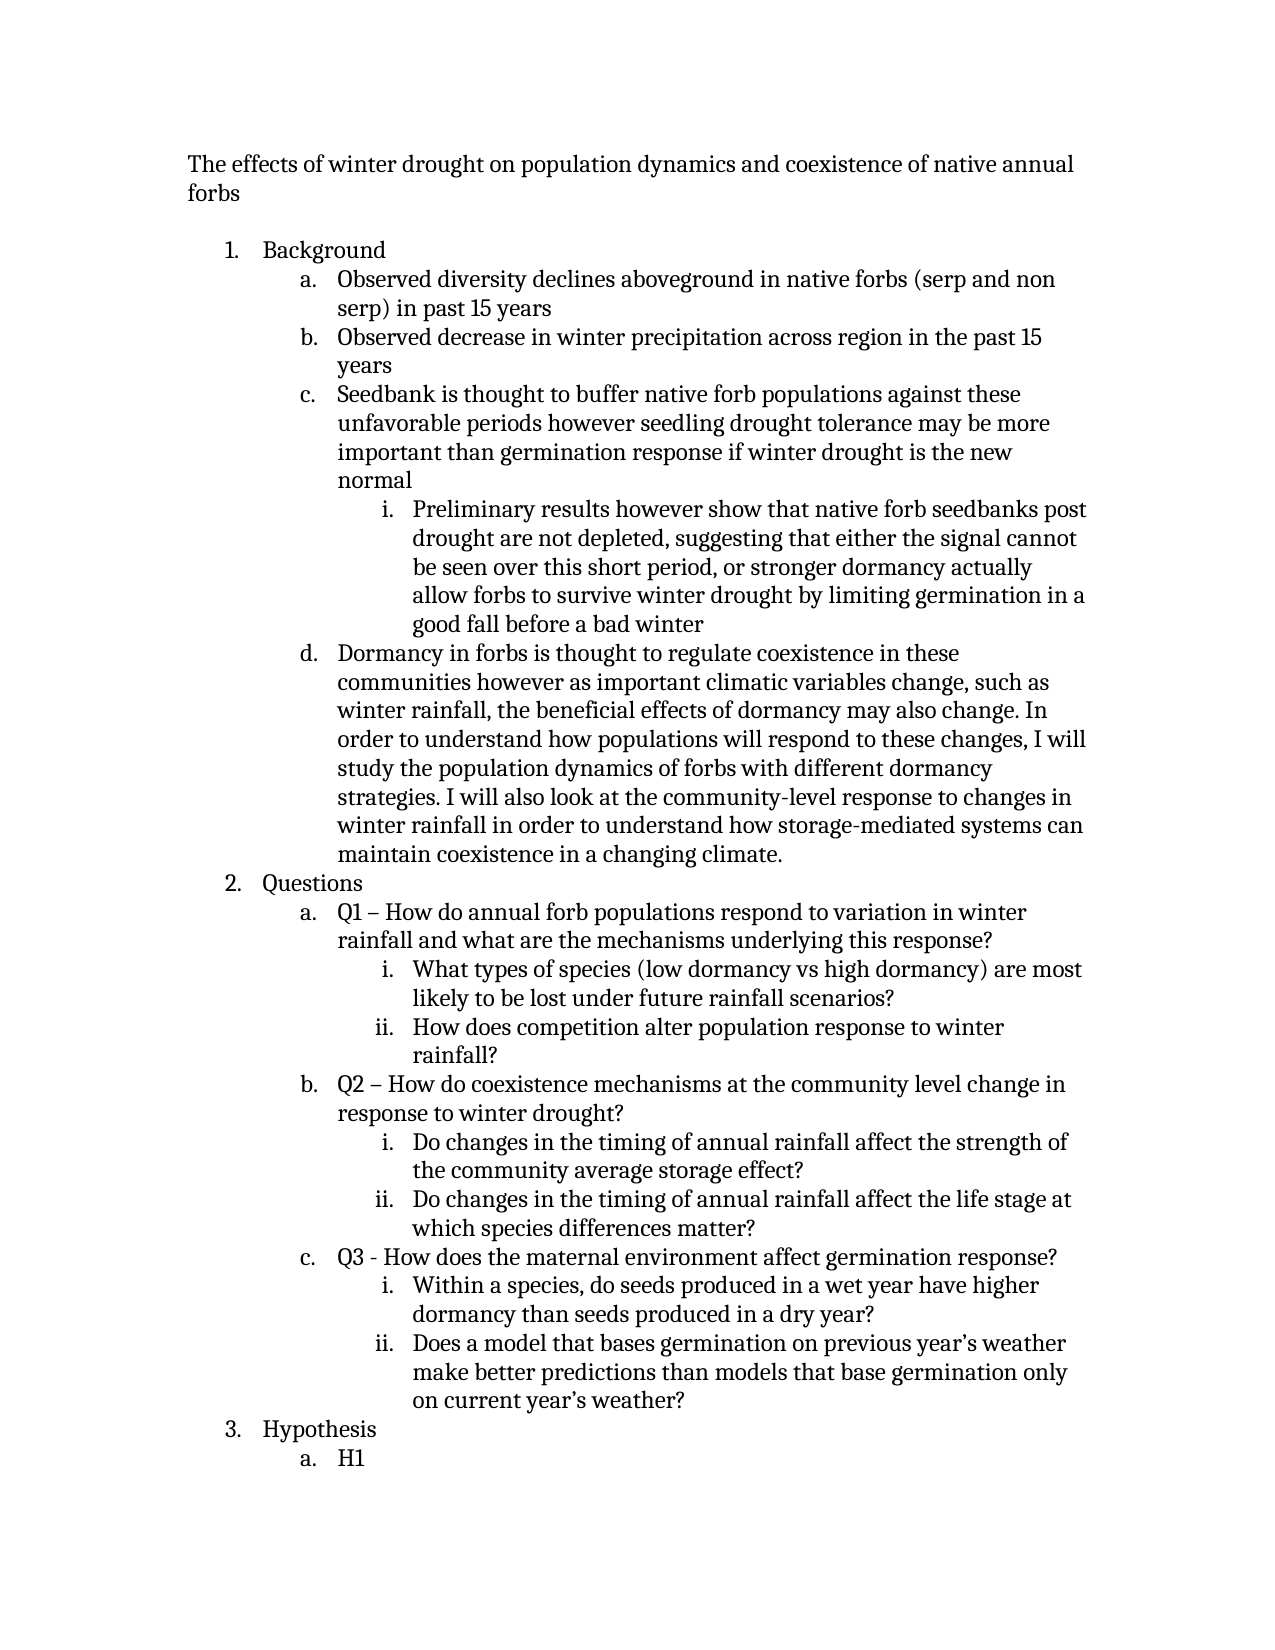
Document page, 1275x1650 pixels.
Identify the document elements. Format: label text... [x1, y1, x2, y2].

list How does competition alter population response to winter rainfall? [394, 1012, 1087, 1070]
list Observed diversity declines aboveground in native forbs (serp and non serp) in past 15 years [300, 265, 1087, 322]
list Do changes in the timing of annual rainfall affect the life stage at which species differences matter? [394, 1185, 1087, 1242]
list Within a species, do seeds produced in a wet year have higher dormancy than seeds produced in a dry year? [394, 1271, 1087, 1329]
list Seedbank is thought to buffer native forb populations against these unfavorable periods however seedling drought tolerance may be more important than germination response if winter drought is the new normal [300, 380, 1087, 495]
list Does a model that bases germination on previous year’s weather make better predictions than models that base germination only on current year’s weather? [394, 1329, 1087, 1415]
list Hypothesis [225, 1415, 1087, 1444]
list Observed decrease in winter precipitation across region in the past 15 years [300, 322, 1087, 380]
list Questions [225, 869, 1087, 897]
list Preliminary results however show that native forb seedbanks post drought are not depleted, suggesting that either the signal cannot be seen over this short period, or stronger dormancy actually allow forbs to survive winter drought by limiting germination in a good fall before a bad winter [394, 495, 1087, 639]
list Dormancy in forbs is thought to regulate coexistence in these communities however as important climatic variables change, such as winter rainfall, the beneficial effects of dormancy may also change. In order to understand how populations will respond to these changes, I will study the population dynamics of forbs with different dormancy strategies. I will also look at the community-level response to changes in winter rainfall in order to understand how storage-mediated systems can maintain coexistence in a changing climate. [300, 639, 1087, 869]
list What types of species (low dormancy vs high dormancy) are most likely to be lost under future rainfall scenarios? [394, 955, 1087, 1012]
list Q2 – How do coexistence mechanisms at the community level change in response to winter drought? [300, 1070, 1087, 1127]
list Background [225, 236, 1087, 265]
list Q3 - How does the maternal environment affect germination response? [300, 1242, 1087, 1271]
list Do changes in the timing of annual rainfall affect the strength of the community average storage effect? [394, 1127, 1087, 1185]
list H1 [300, 1444, 1087, 1472]
list Q1 – How do annual forb populations respond to variation in winter rainfall and what are the mechanisms underlying this response? [300, 897, 1087, 955]
text The effects of winter drought on population dynamics and coexistence of native annual forbs [187, 150, 1087, 207]
